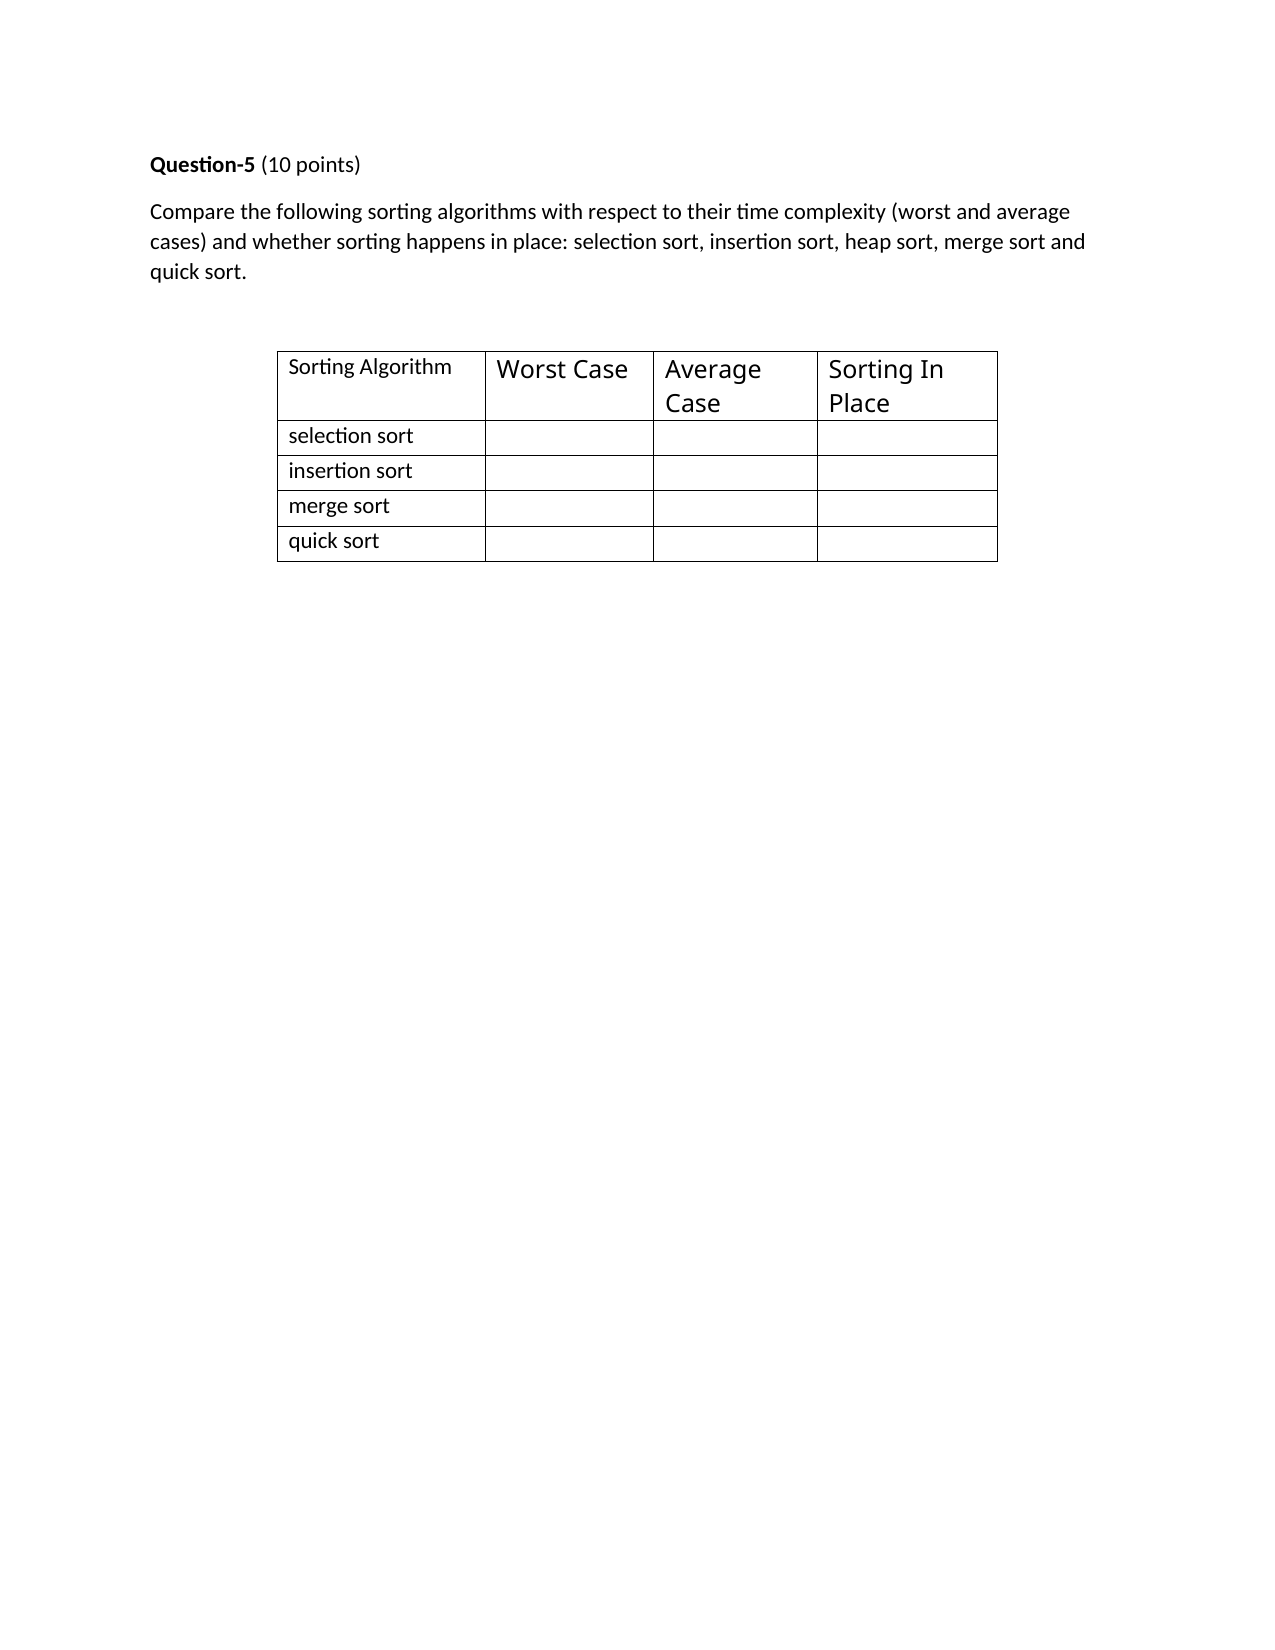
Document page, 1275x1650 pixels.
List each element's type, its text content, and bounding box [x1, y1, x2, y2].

table_cell merge sort [278, 491, 485, 526]
text Question-5 (10 points) [150, 150, 1125, 178]
table_cell selection sort [278, 421, 485, 455]
table_cell [818, 421, 997, 455]
table_cell [654, 456, 817, 490]
table_cell [818, 527, 997, 561]
table_cell quick sort [278, 527, 485, 561]
table_cell [818, 456, 997, 490]
table_header Average Case [654, 352, 817, 420]
table_header Sorting In Place [818, 352, 997, 420]
table_cell [654, 527, 817, 561]
table_cell [486, 421, 653, 455]
table_header Worst Case [486, 352, 653, 420]
table_header Sorting Algorithm [278, 352, 485, 420]
table_cell [654, 421, 817, 455]
table_cell [654, 491, 817, 526]
table_cell [486, 456, 653, 490]
table_cell insertion sort [278, 456, 485, 490]
text Compare the following sorting algorithms with respect to their time complexity (worst and average cases) and whether sorting happens in place: selection sort, insertion sort, heap sort, merge sort and quick sort. [150, 197, 1125, 285]
table_cell [818, 491, 997, 526]
table_cell [486, 491, 653, 526]
table_cell [486, 527, 653, 561]
